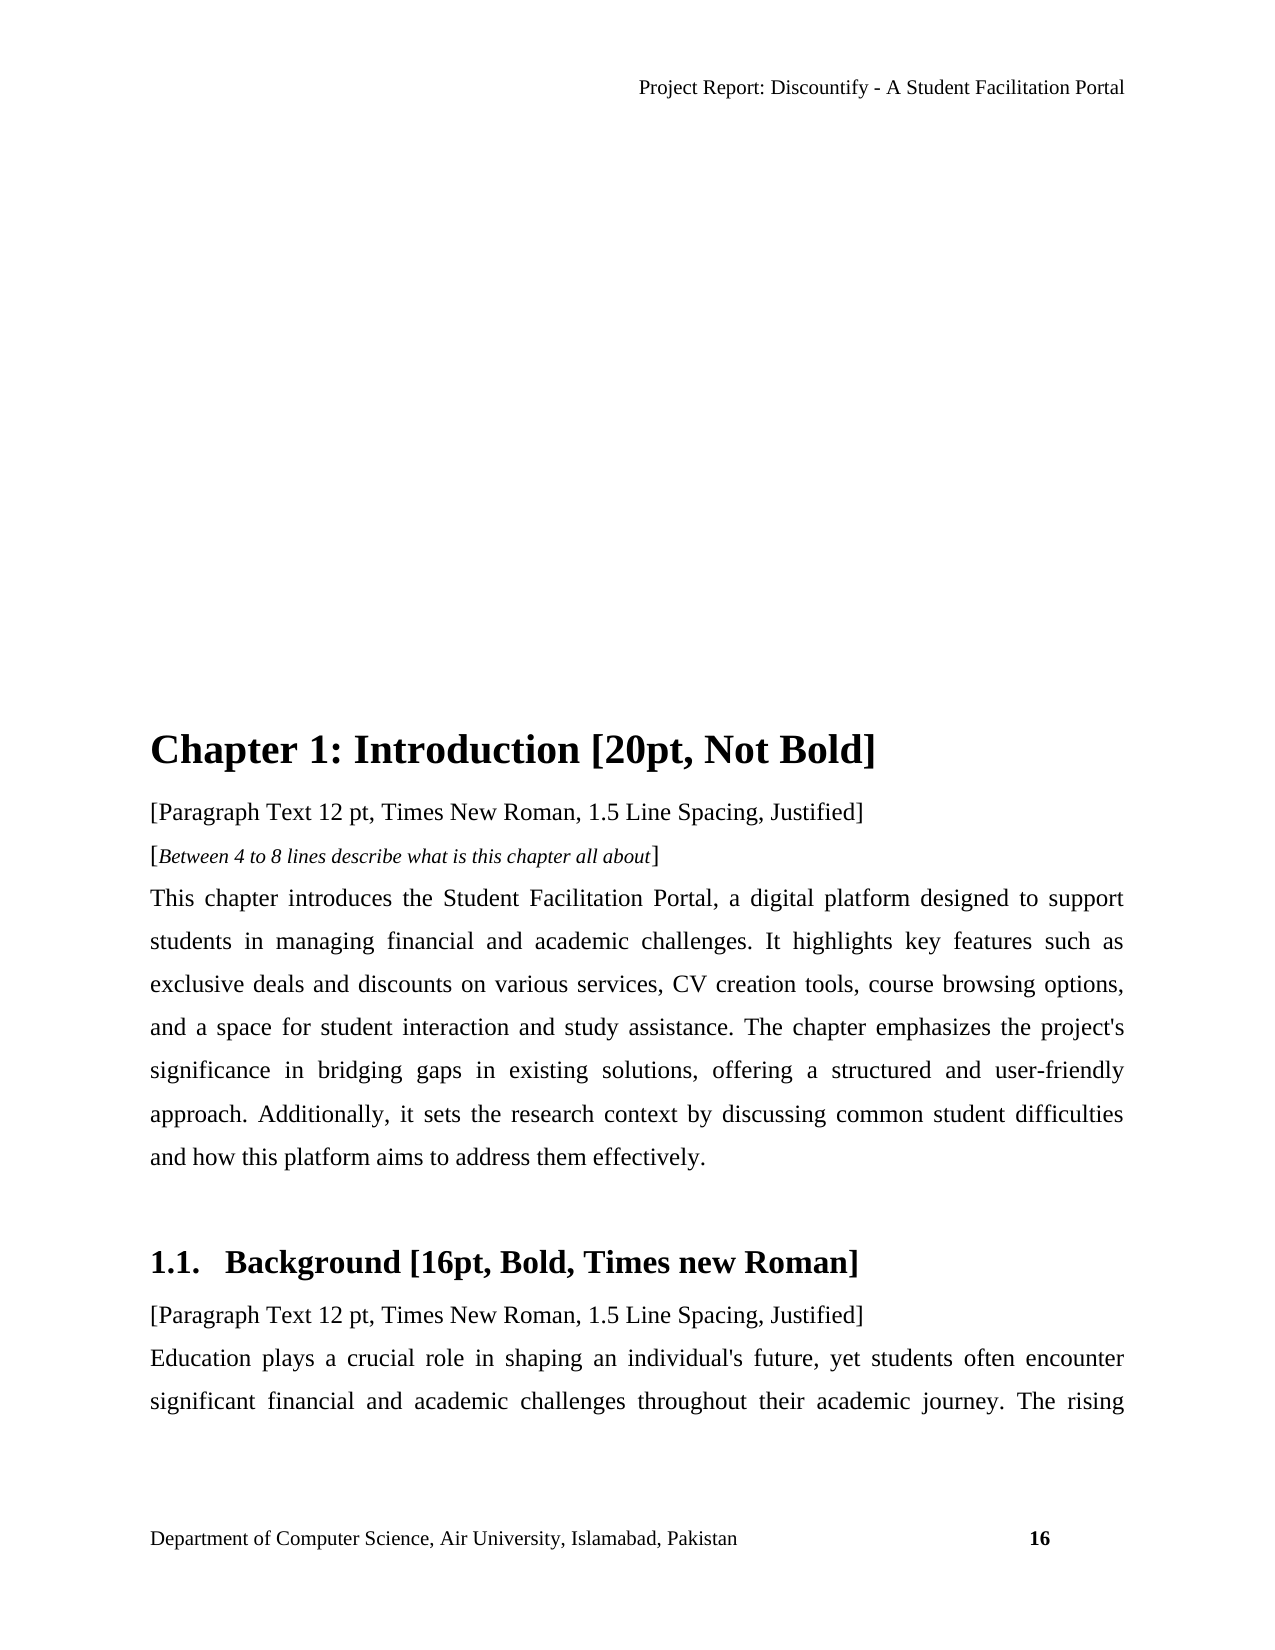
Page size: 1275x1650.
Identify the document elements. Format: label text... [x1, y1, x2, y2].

text [Paragraph Text 12 pt, Times New Roman, 1.5 Line Spacing, Justified] [150, 797, 1125, 826]
text [Paragraph Text 12 pt, Times New Roman, 1.5 Line Spacing, Justified] [150, 1300, 1125, 1329]
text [150, 1343, 1125, 1415]
text Chapter 1: Introduction [20pt, Not Bold] [150, 725, 1125, 773]
subtitle Background [16pt, Bold, Times new Roman] [150, 1242, 1125, 1281]
text [Between 4 to 8 lines describe what is this chapter all about] [150, 840, 1125, 869]
text This chapter introduces the Student Facilitation Portal, a digital platform designed to support students in managing financial and academic challenges. It highlights key features such as exclusive deals and discounts on various services, CV creation tools, course browsing options, and a space for student interaction and study assistance. The chapter emphasizes the project's significance in bridging gaps in existing solutions, offering a structured and user-friendly approach. Additionally, it sets the research context by discussing common student difficulties and how this platform aims to address them effectively. [150, 883, 1125, 1171]
